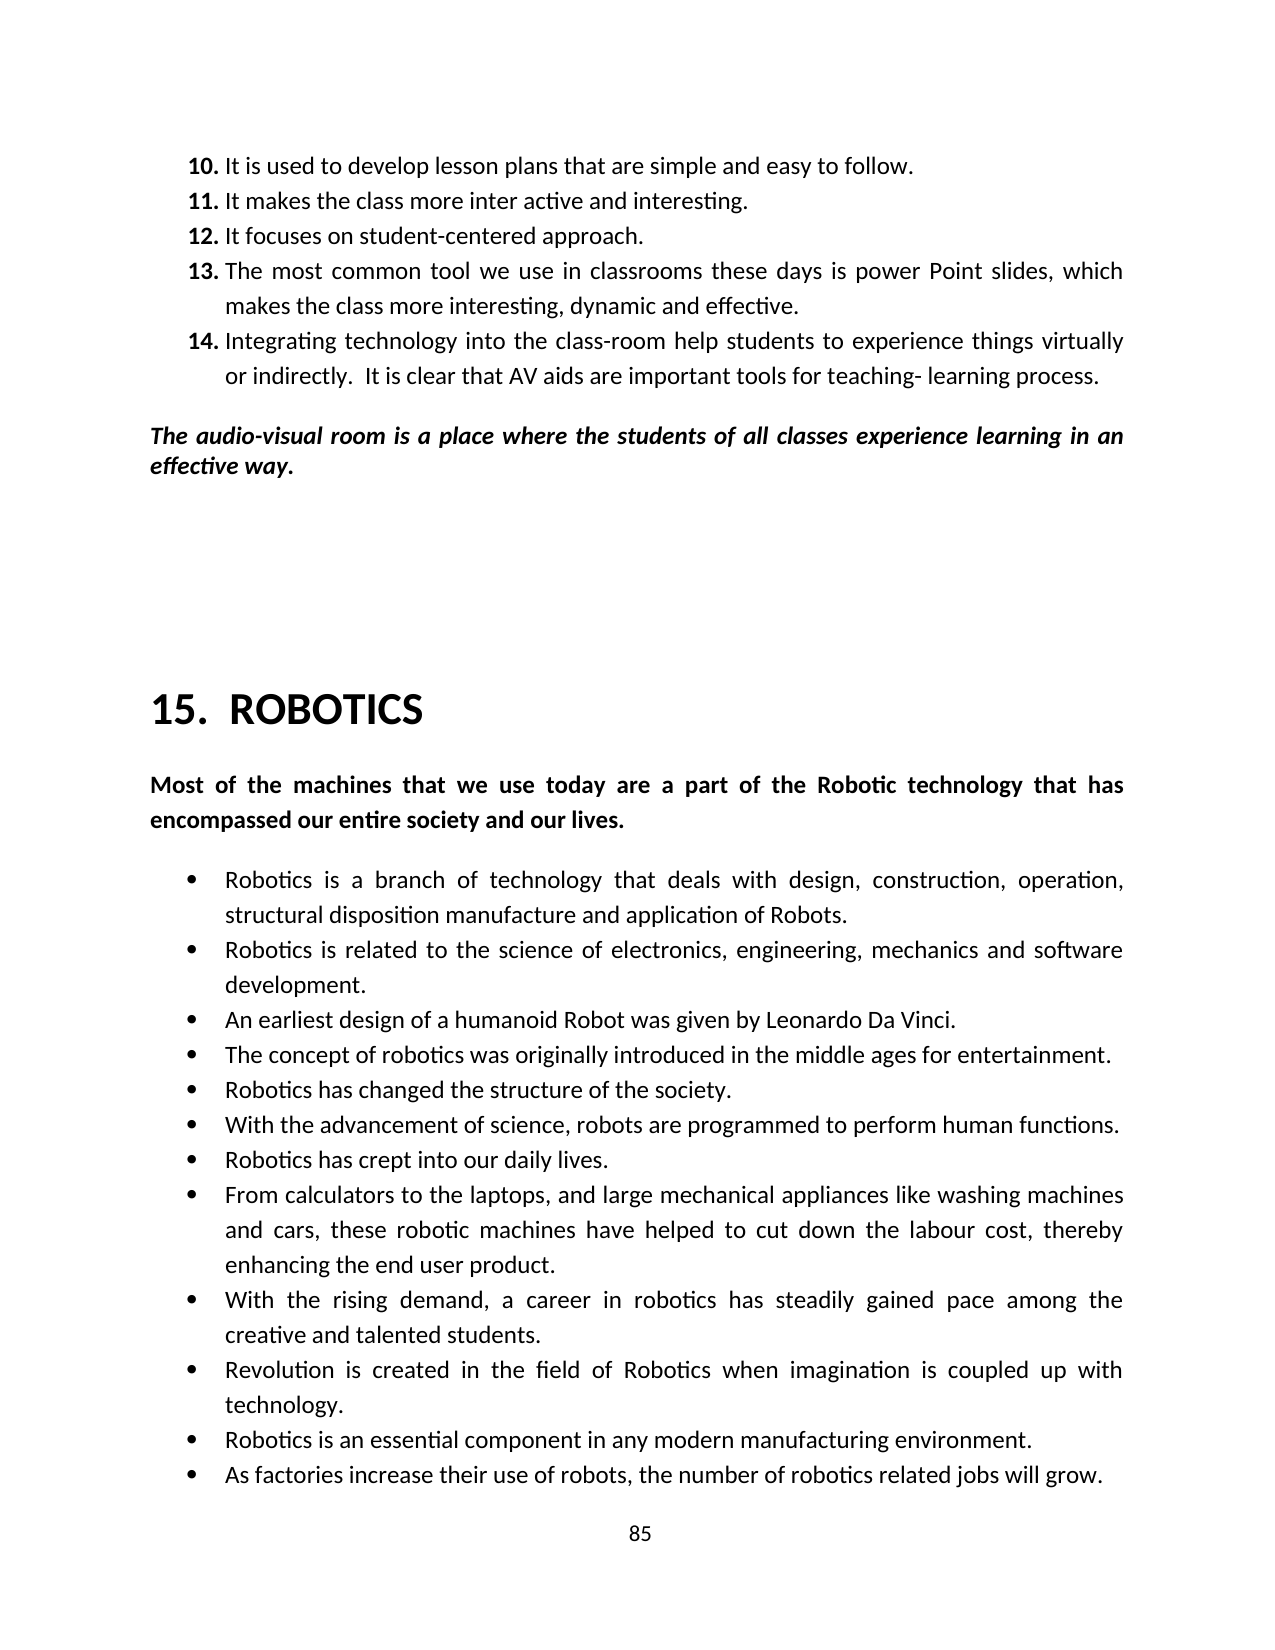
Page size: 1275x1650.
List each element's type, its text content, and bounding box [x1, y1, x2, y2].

text Most of the machines that we use today are a part of the Robotic technology that has encompassed our entire society and our lives. [150, 769, 1125, 835]
list The most common tool we use in classrooms these days is power Point slides, which makes the class more interesting, dynamic and effective. [187, 255, 1125, 321]
list Robotics is an essential component in any modern manufacturing environment. [187, 1424, 1125, 1455]
list Robotics is related to the science of electronics, engineering, mechanics and software development. [187, 934, 1125, 1000]
list The concept of robotics was originally introduced in the middle ages for entertainment. [187, 1039, 1125, 1070]
list It makes the class more inter active and interesting. [187, 185, 1125, 216]
text The audio-visual room is a place where the students of all classes experience learning in an effective way. [150, 420, 1125, 481]
list From calculators to the laptops, and large mechanical appliances like washing machines and cars, these robotic machines have helped to cut down the labour cost, thereby enhancing the end user product. [187, 1179, 1125, 1280]
list Robotics has changed the structure of the society. [187, 1074, 1125, 1105]
list With the advancement of science, robots are programmed to perform human functions. [187, 1109, 1125, 1140]
list With the rising demand, a career in robotics has steadily gained pace among the creative and talented students. [187, 1284, 1125, 1350]
list Integrating technology into the class-room help students to experience things virtually or indirectly. It is clear that AV aids are important tools for teaching- learning process. [187, 325, 1125, 391]
list It is used to develop lesson plans that are simple and easy to follow. [187, 150, 1125, 181]
list Revolution is created in the field of Robotics when imagination is coupled up with technology. [187, 1354, 1125, 1420]
list It focuses on student-centered approach. [187, 220, 1125, 251]
list As factories increase their use of robots, the number of robotics related jobs will grow. [187, 1459, 1125, 1490]
list An earliest design of a humanoid Robot was given by Leonardo Da Vinci. [187, 1004, 1125, 1035]
list Robotics is a branch of technology that deals with design, construction, operation, structural disposition manufacture and application of Robots. [187, 864, 1125, 930]
text 15. ROBOTICS [150, 680, 1125, 736]
list Robotics has crept into our daily lives. [187, 1144, 1125, 1175]
